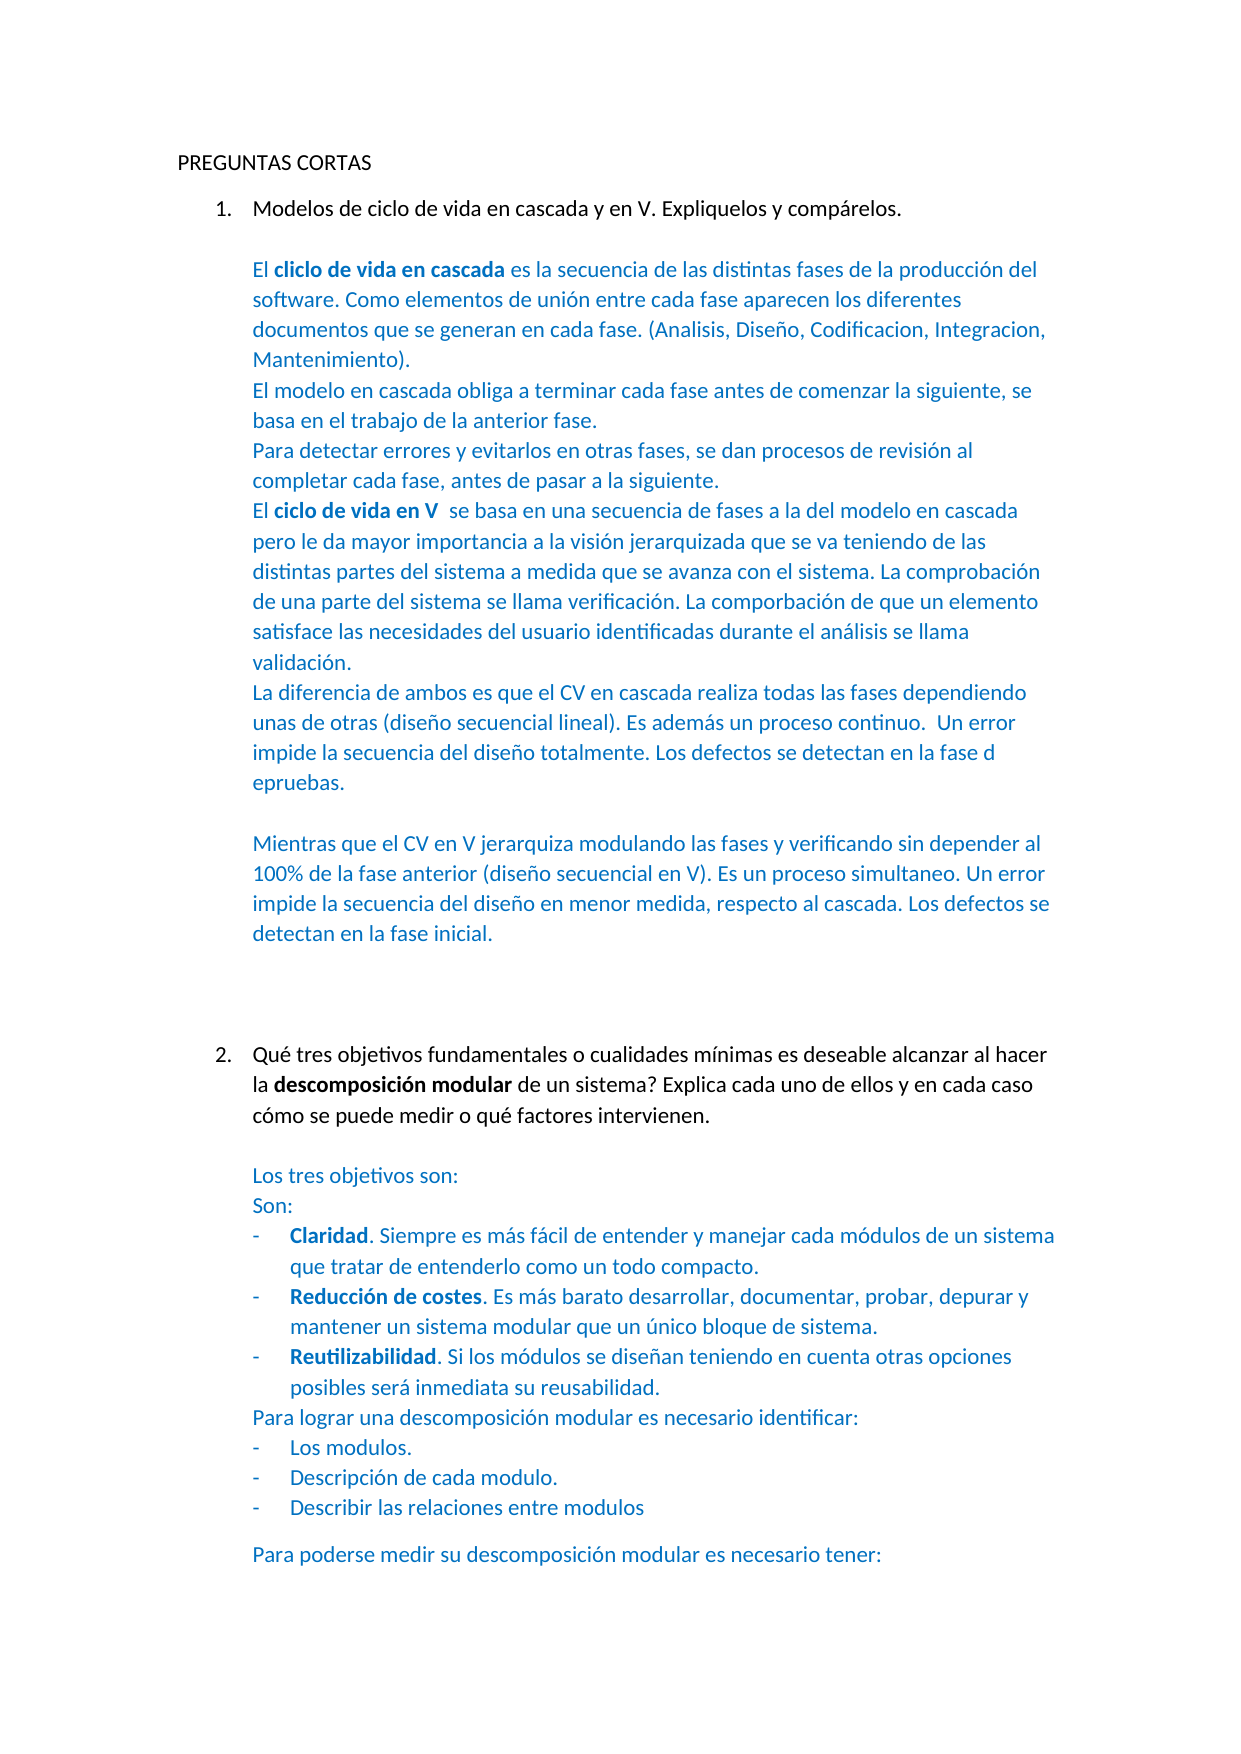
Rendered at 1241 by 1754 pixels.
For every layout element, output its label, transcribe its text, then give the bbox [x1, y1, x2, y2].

text PREGUNTAS CORTAS [177, 148, 1063, 176]
text Para poderse medir su descomposición modular es necesario tener: [252, 1540, 1063, 1568]
list Modelos de ciclo de vida en cascada y en V. Expliquelos y compárelos. [215, 194, 1063, 222]
list El modelo en cascada obliga a terminar cada fase antes de comenzar la siguiente, se basa en el trabajo de la anterior fase. [252, 376, 1063, 434]
list Los modulos. [252, 1433, 1063, 1461]
list Reducción de costes. Es más barato desarrollar, documentar, probar, depurar y mantener un sistema modular que un único bloque de sistema. [252, 1282, 1063, 1340]
list Claridad. Siempre es más fácil de entender y manejar cada módulos de un sistema que tratar de entenderlo como un todo compacto. [252, 1222, 1063, 1280]
list Para lograr una descomposición modular es necesario identificar: [252, 1403, 1063, 1431]
list Qué tres objetivos fundamentales o cualidades mínimas es deseable alcanzar al hacer la descomposición modular de un sistema? Explica cada uno de ellos y en cada caso cómo se puede medir o qué factores intervienen. [215, 1040, 1063, 1129]
list El cliclo de vida en cascada es la secuencia de las distintas fases de la producción del software. Como elementos de unión entre cada fase aparecen los diferentes documentos que se generan en cada fase. (Analisis, Diseño, Codificacion, Integracion, Mantenimiento). [252, 255, 1063, 373]
list Para detectar errores y evitarlos en otras fases, se dan procesos de revisión al completar cada fase, antes de pasar a la siguiente. [252, 436, 1063, 494]
list Los tres objetivos son: [252, 1161, 1063, 1189]
list Mientras que el CV en V jerarquiza modulando las fases y verificando sin depender al 100% de la fase anterior (diseño secuencial en V). Es un proceso simultaneo. Un error impide la secuencia del diseño en menor medida, respecto al cascada. Los defectos se detectan en la fase inicial. [252, 829, 1063, 947]
list Descripción de cada modulo. [252, 1463, 1063, 1491]
list Son: [252, 1191, 1063, 1219]
list La diferencia de ambos es que el CV en cascada realiza todas las fases dependiendo unas de otras (diseño secuencial lineal). Es además un proceso continuo. Un error impide la secuencia del diseño totalmente. Los defectos se detectan en la fase d epruebas. [252, 678, 1063, 796]
list Describir las relaciones entre modulos [252, 1493, 1063, 1521]
list El ciclo de vida en V se basa en una secuencia de fases a la del modelo en cascada pero le da mayor importancia a la visión jerarquizada que se va teniendo de las distintas partes del sistema a medida que se avanza con el sistema. La comprobación de una parte del sistema se llama verificación. La comporbación de que un elemento satisface las necesidades del usuario identificadas durante el análisis se llama validación. [252, 497, 1063, 676]
list Reutilizabilidad. Si los módulos se diseñan teniendo en cuenta otras opciones posibles será inmediata su reusabilidad. [252, 1342, 1063, 1401]
